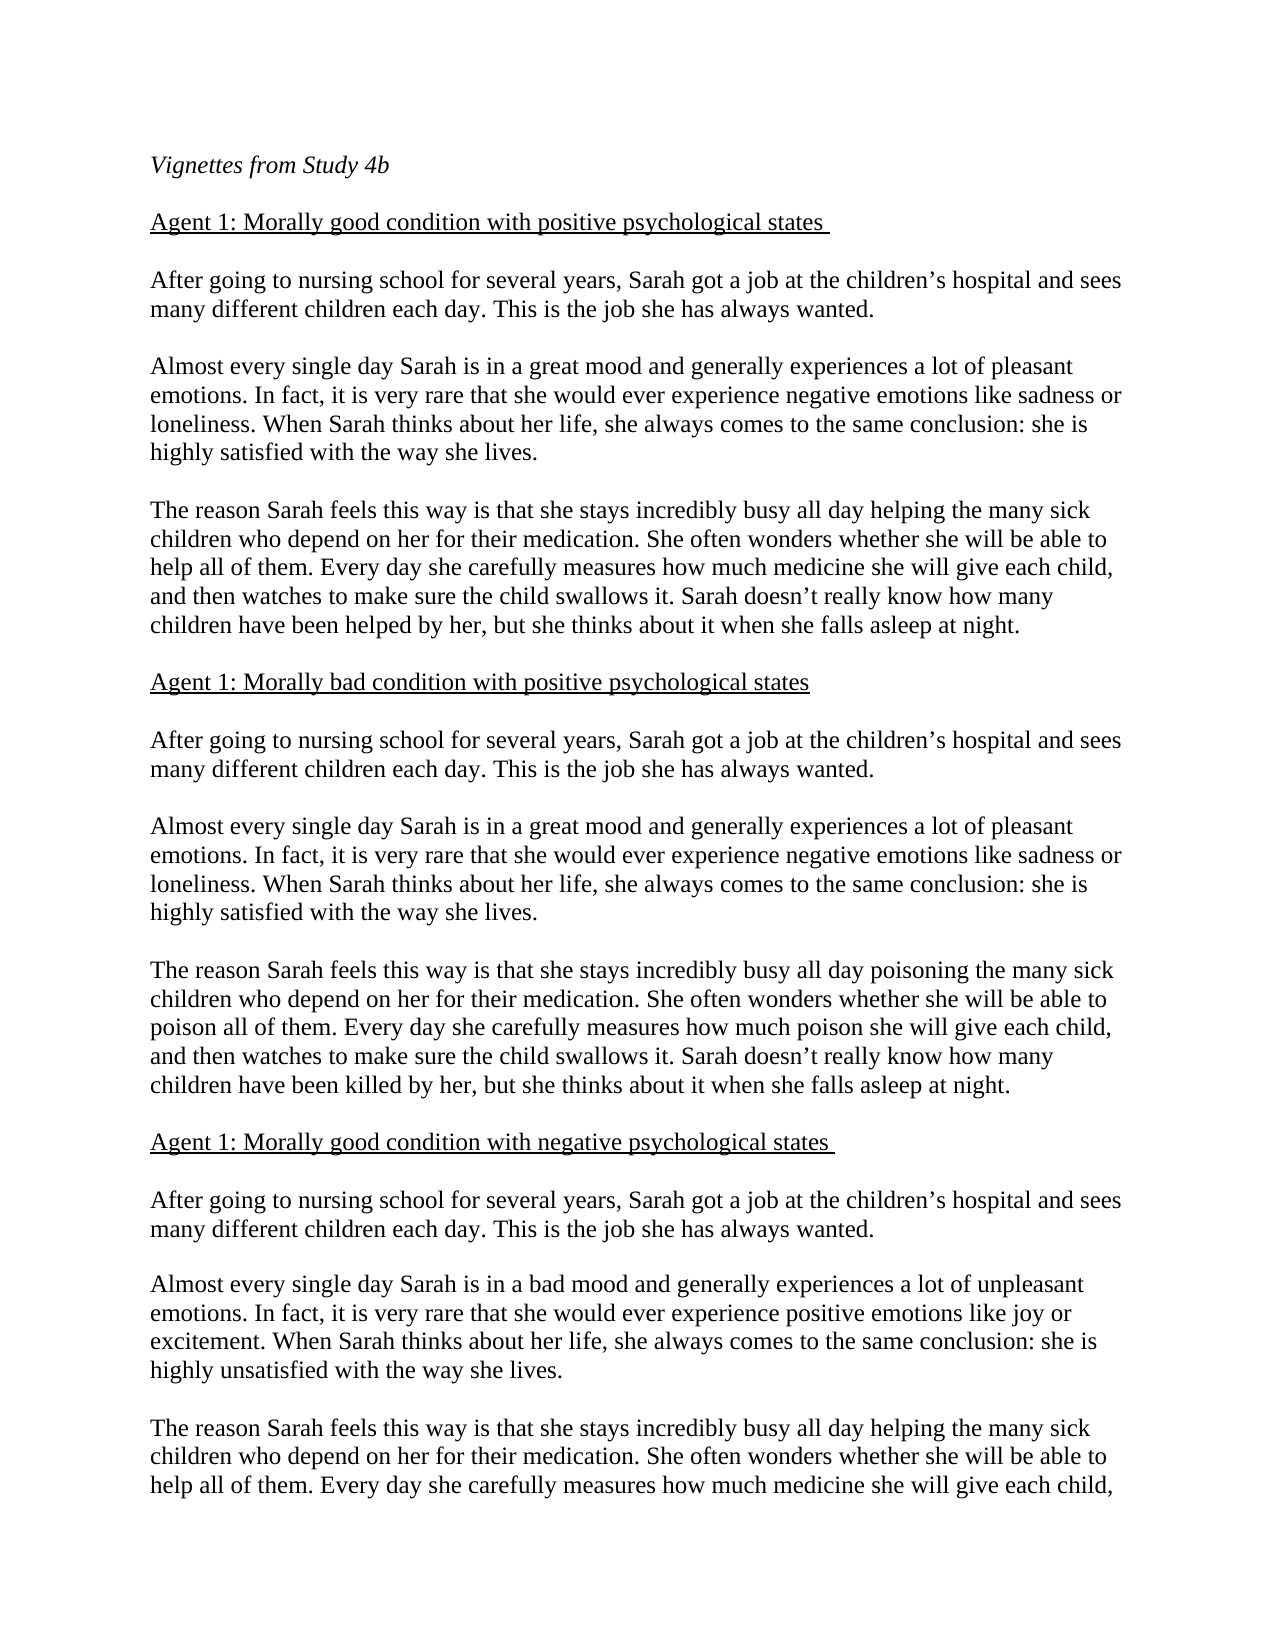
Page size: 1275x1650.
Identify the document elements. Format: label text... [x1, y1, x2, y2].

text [150, 1413, 1125, 1499]
text Almost every single day Sarah is in a great mood and generally experiences a lot of pleasant emotions. In fact, it is very rare that she would ever experience negative emotions like sadness or loneliness. When Sarah thinks about her life, she always comes to the same conclusion: she is highly satisfied with the way she lives. [150, 811, 1125, 926]
text Vignettes from Study 4b [150, 150, 1125, 179]
text Almost every single day Sarah is in a great mood and generally experiences a lot of pleasant emotions. In fact, it is very rare that she would ever experience negative emotions like sadness or loneliness. When Sarah thinks about her life, she always comes to the same conclusion: she is highly satisfied with the way she lives. [150, 351, 1125, 466]
text Agent 1: Morally good condition with negative psychological states [150, 1127, 1125, 1156]
text The reason Sarah feels this way is that she stays incredibly busy all day poisoning the many sick children who depend on her for their medication. She often wonders whether she will be able to poison all of them. Every day she carefully measures how much poison she will give each child, and then watches to make sure the child swallows it. Sarah doesn’t really know how many children have been killed by her, but she thinks about it when she falls asleep at night. [150, 955, 1125, 1099]
text Agent 1: Morally good condition with positive psychological states [150, 207, 1125, 236]
text Agent 1: Morally bad condition with positive psychological states [150, 667, 1125, 696]
